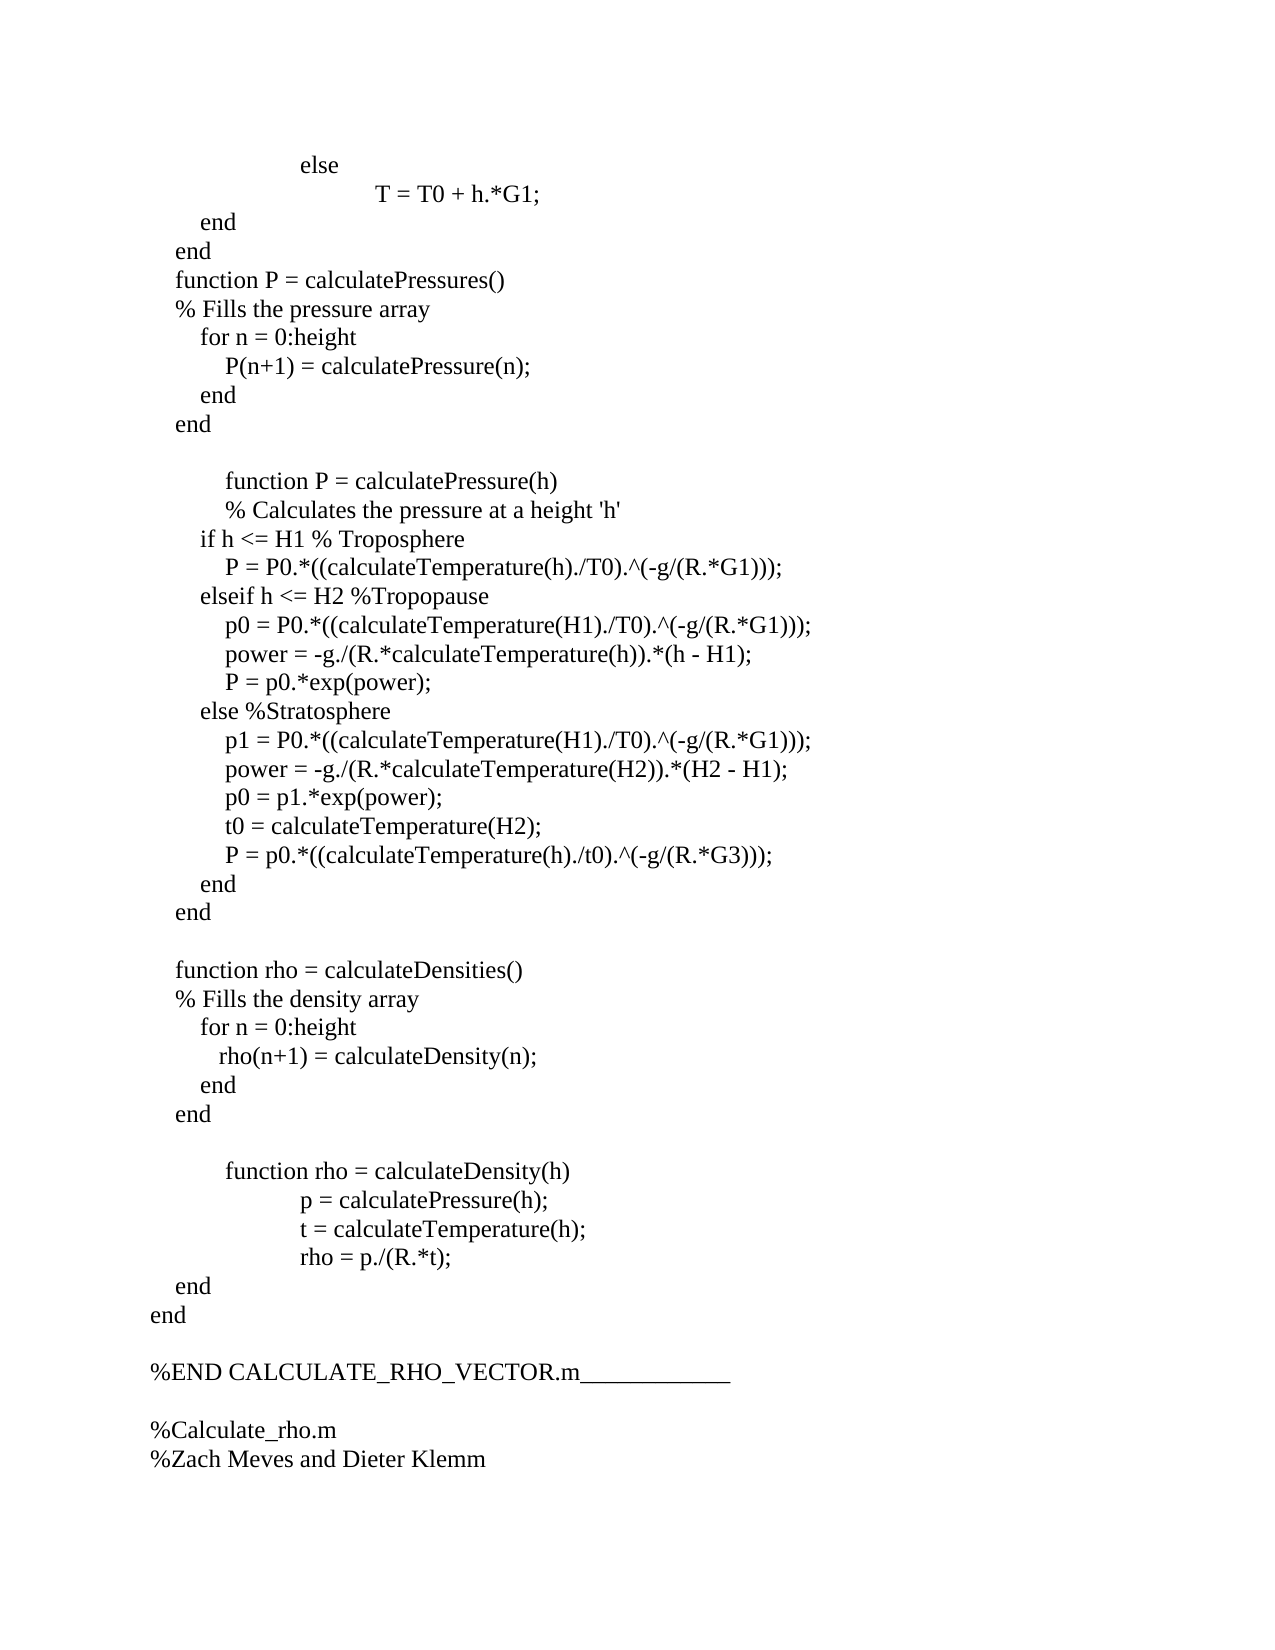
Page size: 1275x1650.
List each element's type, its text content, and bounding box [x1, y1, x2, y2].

text %Calculate_rho.m [150, 1415, 1125, 1444]
text %Zach Meves and Dieter Klemm [150, 1444, 1125, 1472]
text end [150, 380, 1125, 409]
text end [150, 409, 1125, 437]
text end [150, 897, 1125, 926]
text end [150, 1070, 1125, 1099]
text for n = 0:height [150, 322, 1125, 351]
text function rho = calculateDensity(h) [150, 1156, 1125, 1185]
text P = p0.*((calculateTemperature(h)./t0).^(-g/(R.*G3))); [150, 840, 1125, 869]
text power = -g./(R.*calculateTemperature(H2)).*(H2 - H1); [150, 754, 1125, 782]
text function rho = calculateDensities() [150, 955, 1125, 984]
text p0 = p1.*exp(power); [150, 782, 1125, 811]
text end [150, 207, 1125, 236]
text %END CALCULATE_RHO_VECTOR.m____________ [150, 1357, 1125, 1386]
text T = T0 + h.*G1; [150, 179, 1125, 207]
text P(n+1) = calculatePressure(n); [150, 351, 1125, 380]
text end [150, 236, 1125, 265]
text % Fills the density array [150, 984, 1125, 1012]
text P = P0.*((calculateTemperature(h)./T0).^(-g/(R.*G1))); [150, 552, 1125, 581]
text % Calculates the pressure at a height 'h' [150, 495, 1125, 524]
text end [150, 1271, 1125, 1300]
text if h <= H1 % Troposphere [150, 524, 1125, 552]
text end [150, 869, 1125, 897]
text function P = calculatePressure(h) [150, 466, 1125, 495]
text rho = p./(R.*t); [150, 1242, 1125, 1271]
text power = -g./(R.*calculateTemperature(h)).*(h - H1); [150, 639, 1125, 667]
text elseif h <= H2 %Tropopause [150, 581, 1125, 610]
text % Fills the pressure array [150, 294, 1125, 322]
text p = calculatePressure(h); [150, 1185, 1125, 1214]
text else [150, 150, 1125, 179]
text end [150, 1099, 1125, 1127]
text t0 = calculateTemperature(H2); [150, 811, 1125, 840]
text end [150, 1300, 1125, 1329]
text rho(n+1) = calculateDensity(n); [150, 1041, 1125, 1070]
text t = calculateTemperature(h); [150, 1214, 1125, 1242]
text p1 = P0.*((calculateTemperature(H1)./T0).^(-g/(R.*G1))); [150, 725, 1125, 754]
text P = p0.*exp(power); [150, 667, 1125, 696]
text else %Stratosphere [150, 696, 1125, 725]
text p0 = P0.*((calculateTemperature(H1)./T0).^(-g/(R.*G1))); [150, 610, 1125, 639]
text for n = 0:height [150, 1012, 1125, 1041]
text function P = calculatePressures() [150, 265, 1125, 294]
